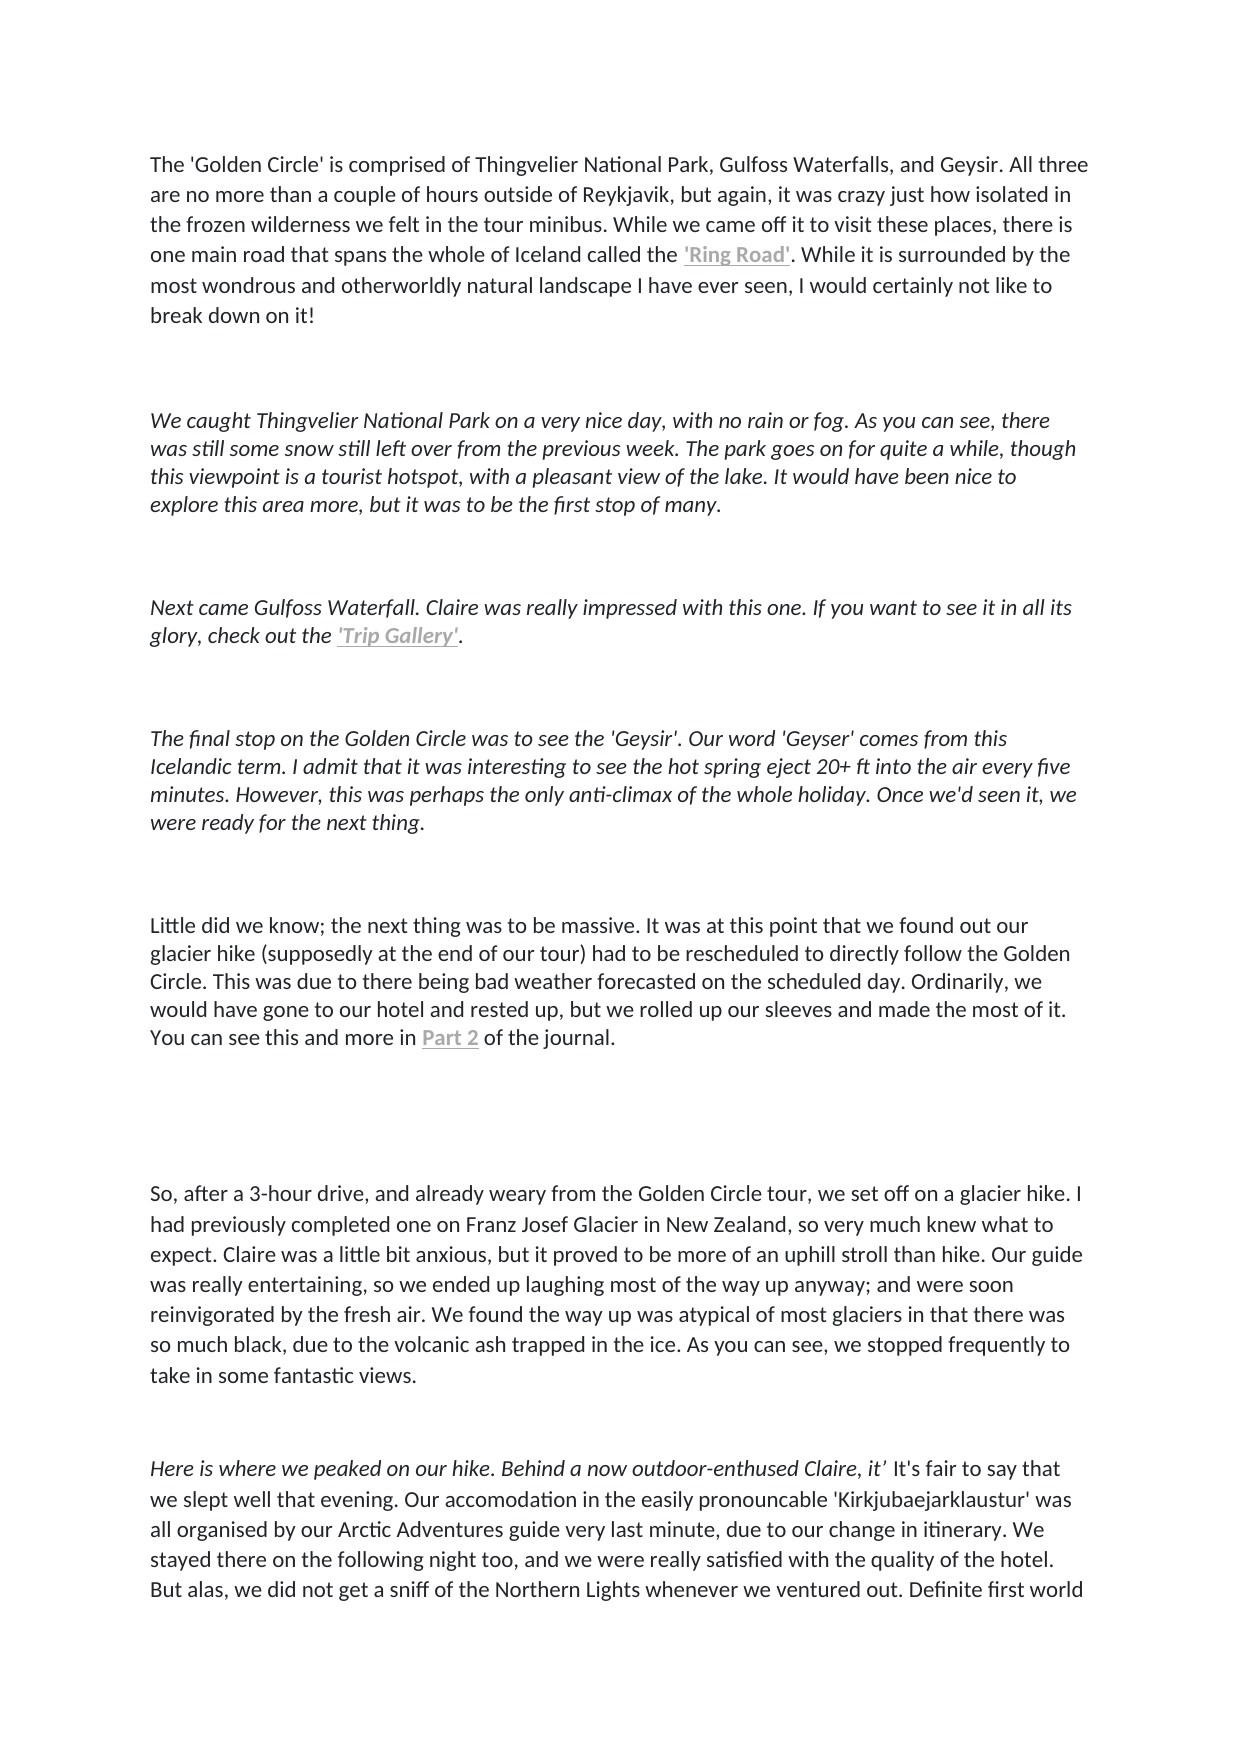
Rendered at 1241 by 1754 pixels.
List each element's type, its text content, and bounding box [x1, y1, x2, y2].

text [150, 150, 1090, 329]
text We caught Thingvelier National Park on a very nice day, with no rain or fog. As you can see, there was still some snow still left over from the previous week. The park goes on for quite a while, though this viewpoint is a tourist hotspot, with a pleasant view of the lake. It would have been nice to explore this area more, but it was to be the first stop of many. [150, 406, 1090, 518]
text So, after a 3-hour drive, and already weary from the Golden Circle tour, we set off on a glacier hike. I had previously completed one on Franz Josef Glacier in New Zealand, so very much knew what to expect. Claire was a little bit anxious, but it proved to be more of an uphill stroll than hike. Our guide was really entertaining, so we ended up laughing most of the way up anyway; and were soon reinvigorated by the fresh air. We found the way up was atypical of most glaciers in that there was so much black, due to the volcanic ash trapped in the ice. As you can see, we stopped frequently to take in some fantastic views. [150, 1179, 1090, 1389]
text Next came Gulfoss Waterfall. Claire was really impressed with this one. If you want to see it in all its glory, check out the 'Trip Gallery'. [150, 593, 1090, 649]
text Little did we know; the next thing was to be massive. It was at this point that we found out our glacier hike (supposedly at the end of our tour) had to be rescheduled to directly follow the Golden Circle. This was due to there being bad weather forecasted on the scheduled day. Ordinarily, we would have gone to our hotel and rested up, but we rolled up our sleeves and made the most of it. You can see this and more in Part 2 of the journal. [150, 911, 1090, 1052]
text The final stop on the Golden Circle was to see the 'Geysir'. Our word 'Geyser' comes from this Icelandic term. I admit that it was interesting to see the hot spring eject 20+ ft into the air every five minutes. However, this was perhaps the only anti-climax of the whole holiday. Once we'd seen it, we were ready for the next thing. [150, 724, 1090, 836]
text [150, 1454, 1090, 1603]
